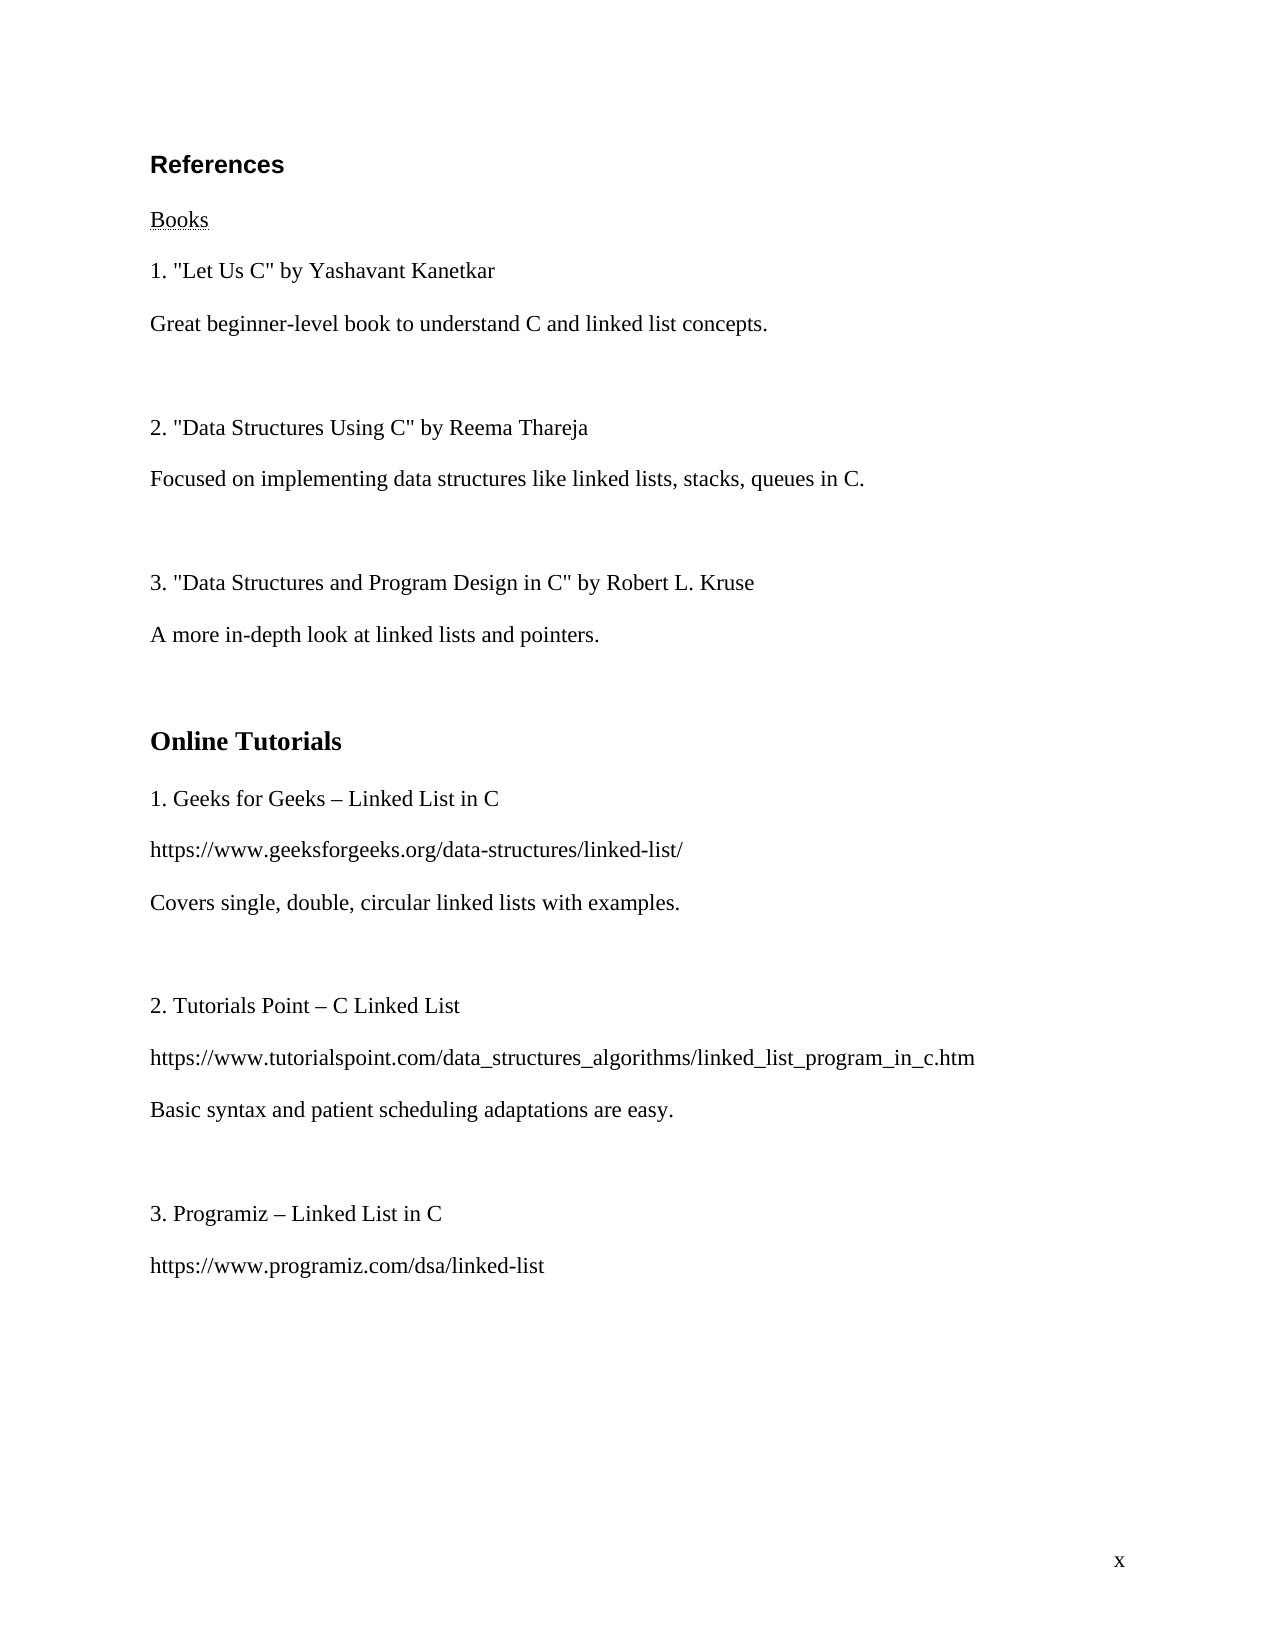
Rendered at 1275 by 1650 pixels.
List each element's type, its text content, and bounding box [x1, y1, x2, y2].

text Focused on implementing data structures like linked lists, stacks, queues in C. [150, 466, 1125, 492]
text 3. "Data Structures and Program Design in C" by Robert L. Kruse [150, 569, 1125, 596]
text 2. "Data Structures Using C" by Reema Thareja [150, 413, 1125, 440]
text https://www.geeksforgeeks.org/data-structures/linked-list/ [150, 837, 1125, 863]
text Basic syntax and patient scheduling adaptations are easy. [150, 1096, 1125, 1123]
text 3. Programiz – Linked List in C [150, 1200, 1125, 1227]
text Online Tutorials [150, 725, 1125, 757]
text 1. Geeks for Geeks – Linked List in C [150, 784, 1125, 811]
text Covers single, double, circular linked lists with examples. [150, 888, 1125, 915]
text A more in-depth look at linked lists and pointers. [150, 621, 1125, 648]
text https://www.tutorialspoint.com/data_structures_algorithms/linked_list_program_in_c.htm [150, 1044, 1125, 1071]
text Books [150, 206, 1125, 232]
text 2. Tutorials Point – C Linked List [150, 992, 1125, 1019]
text https://www.programiz.com/dsa/linked-list [150, 1252, 1125, 1279]
subtitle References [150, 150, 1125, 179]
text Great beginner-level book to understand C and linked list concepts. [150, 309, 1125, 336]
text 1. "Let Us C" by Yashavant Kanetkar [150, 258, 1125, 284]
